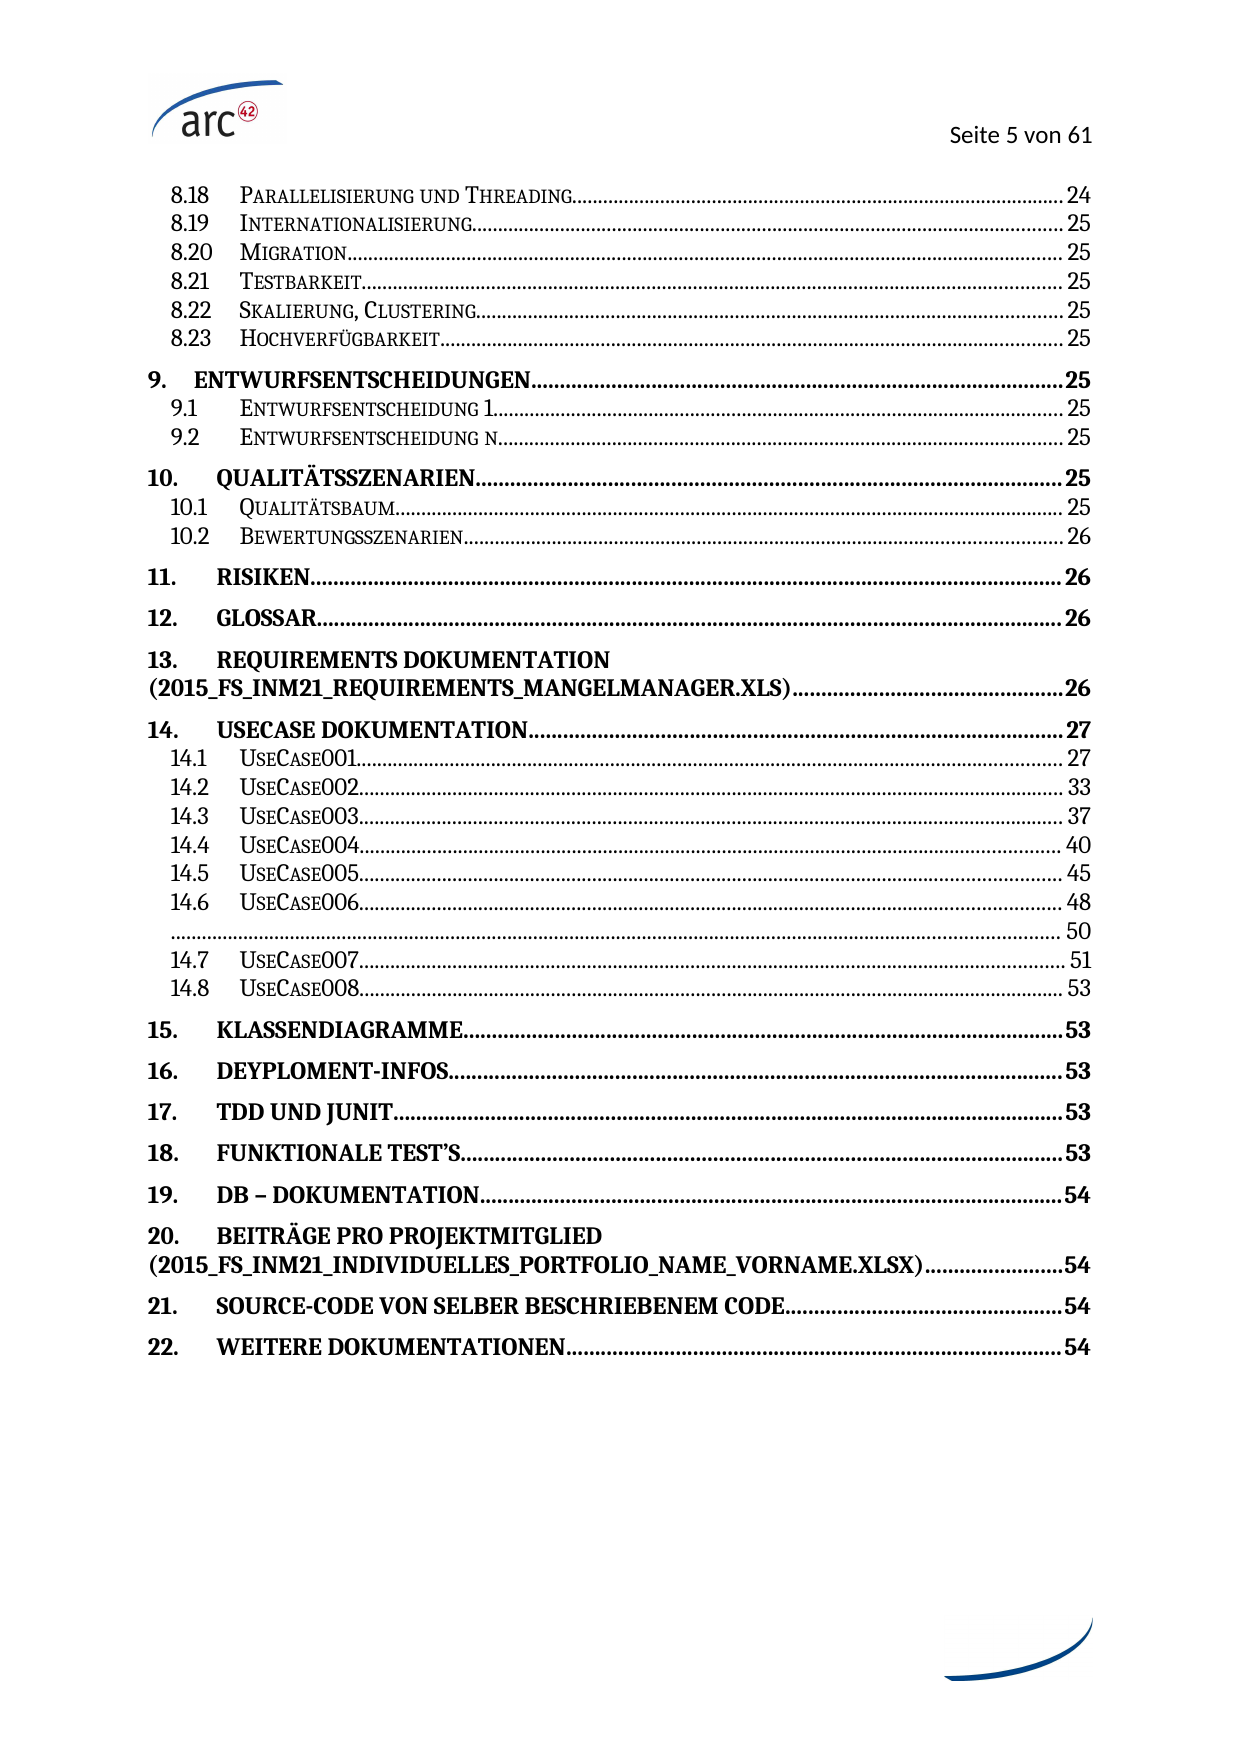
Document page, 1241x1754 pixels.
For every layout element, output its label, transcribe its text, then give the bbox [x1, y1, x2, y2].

text 14.8 UseCase008 53 [171, 974, 1093, 1003]
text 8.18 Parallelisierung und Threading 24 [171, 181, 1093, 209]
text 8.22 Skalierung, Clustering 25 [171, 296, 1093, 324]
text 19. DB – Dokumentation 54 [148, 1181, 1093, 1209]
picture [944, 1615, 1093, 1681]
text 8.19 Internationalisierung 25 [171, 209, 1093, 238]
text 8.21 Testbarkeit 25 [171, 267, 1093, 296]
text 11. Risiken 26 [148, 563, 1093, 592]
text 8.20 Migration 25 [171, 238, 1093, 267]
text 9. Entwurfsentscheidungen 25 [148, 366, 1093, 394]
text 14.1 UseCase001 27 [171, 744, 1093, 773]
picture [147, 73, 288, 144]
text 14.4 UseCase004 40 [171, 831, 1093, 859]
text 18. Funktionale Test’s 53 [148, 1139, 1093, 1168]
text 9.1 Entwurfsentscheidung 1 25 [171, 394, 1093, 423]
text 14.6 UseCase006 48 [171, 888, 1093, 917]
text 16. Deyploment-Infos 53 [148, 1057, 1093, 1086]
text 22. Weitere Dokumentationen 54 [148, 1333, 1093, 1362]
text 14.5 UseCase005 45 [171, 859, 1093, 888]
text 14.3 UseCase003 37 [171, 802, 1093, 831]
text 9.2 Entwurfsentscheidung n 25 [171, 423, 1093, 452]
text 10.2 Bewertungsszenarien 26 [171, 522, 1093, 551]
text 10. Qualitätsszenarien 25 [148, 464, 1093, 493]
text 10.1 Qualitätsbaum 25 [171, 493, 1093, 522]
text 8.23 Hochverfügbarkeit 25 [171, 324, 1093, 353]
text 20. Beiträge pro Projektmitglied (2015_FS_INM21_Individuelles_Portfolio_Name_Vorname.xlsx) 54 [148, 1222, 1093, 1279]
text 21. Source-Code von selber beschriebenem Code 54 [148, 1292, 1093, 1321]
text 14.7 UseCase007 51 [171, 946, 1093, 974]
text 13. Requirements Dokumentation (2015_FS_INM21_Requirements_MangelManager.xls) 26 [148, 646, 1093, 703]
text 12. Glossar 26 [148, 604, 1093, 633]
text 50 [171, 917, 1093, 946]
text 17. TDD und JUnit 53 [148, 1098, 1093, 1127]
text 15. Klassendiagramme 53 [148, 1016, 1093, 1044]
text 14. UseCase Dokumentation 27 [148, 716, 1093, 744]
text 14.2 UseCase002 33 [171, 773, 1093, 802]
